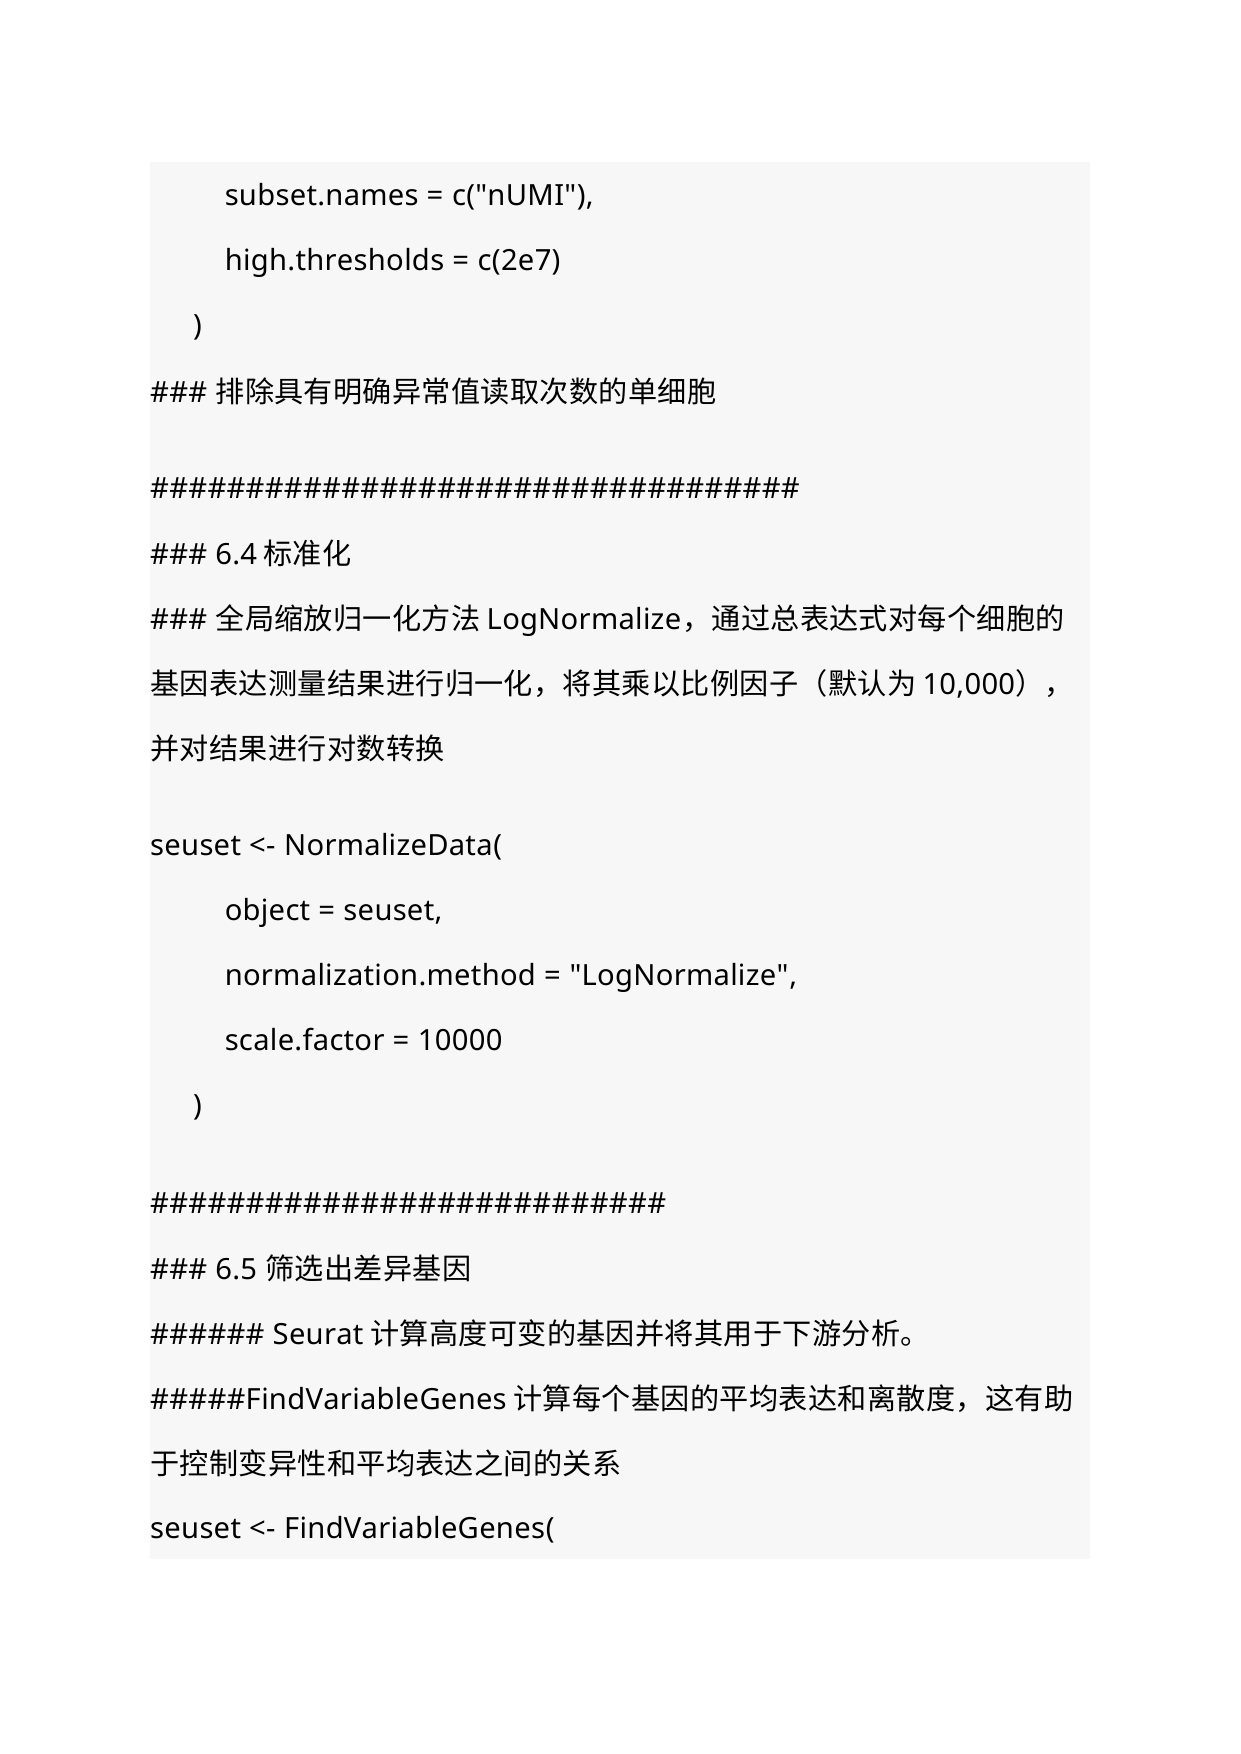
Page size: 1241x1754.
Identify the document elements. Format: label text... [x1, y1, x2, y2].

text ### 6.4标准化 [150, 519, 1090, 584]
text seuset <- NormalizeData( [150, 812, 1090, 877]
text scale.factor = 10000 [150, 1007, 1090, 1072]
text object = seuset, [150, 877, 1090, 942]
text ###### Seurat计算高度可变的基因并将其用于下游分析。#####FindVariableGenes计算每个基因的平均表达和离散度，这有助于控制变异性和平均表达之间的关系 [150, 1299, 1090, 1494]
text ) [150, 1072, 1090, 1137]
text high.thresholds = c(2e7) [150, 227, 1090, 292]
text ) [150, 292, 1090, 357]
text seuset <- FindVariableGenes( [150, 1494, 1090, 1559]
text ################################## [150, 454, 1090, 519]
text ### 6.5 筛选出差异基因 [150, 1234, 1090, 1299]
text normalization.method = "LogNormalize", [150, 942, 1090, 1007]
text ### 排除具有明确异常值读取次数的单细胞 [150, 357, 1090, 422]
text subset.names = c("nUMI"), [150, 162, 1090, 227]
text ### 全局缩放归一化方法LogNormalize，通过总表达式对每个细胞的基因表达测量结果进行归一化，将其乘以比例因子（默认为10,000），并对结果进行对数转换 [150, 584, 1090, 779]
text ########################### [150, 1169, 1090, 1234]
